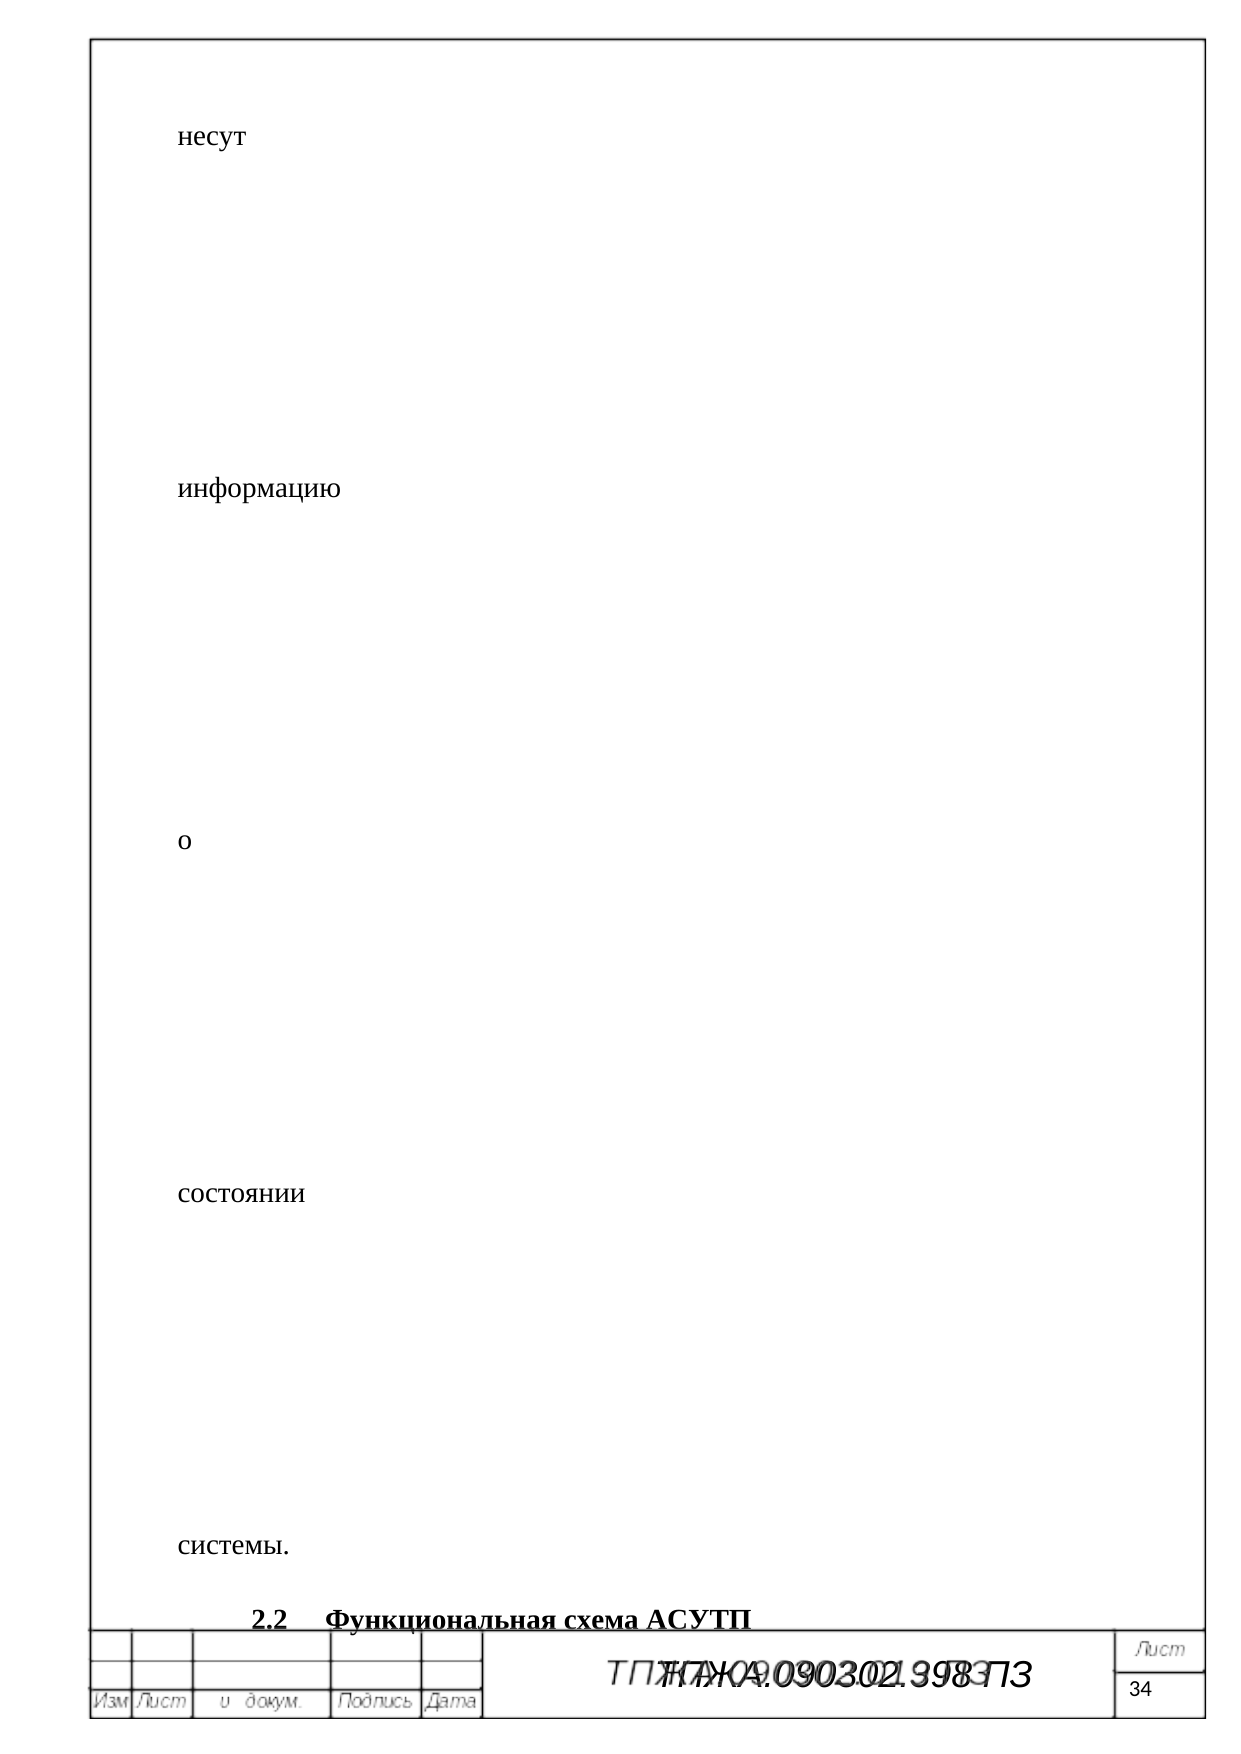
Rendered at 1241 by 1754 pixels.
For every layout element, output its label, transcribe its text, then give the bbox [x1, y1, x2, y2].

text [177, 118, 1152, 1560]
text Функциональная схема АСУТП [177, 1602, 1152, 1627]
